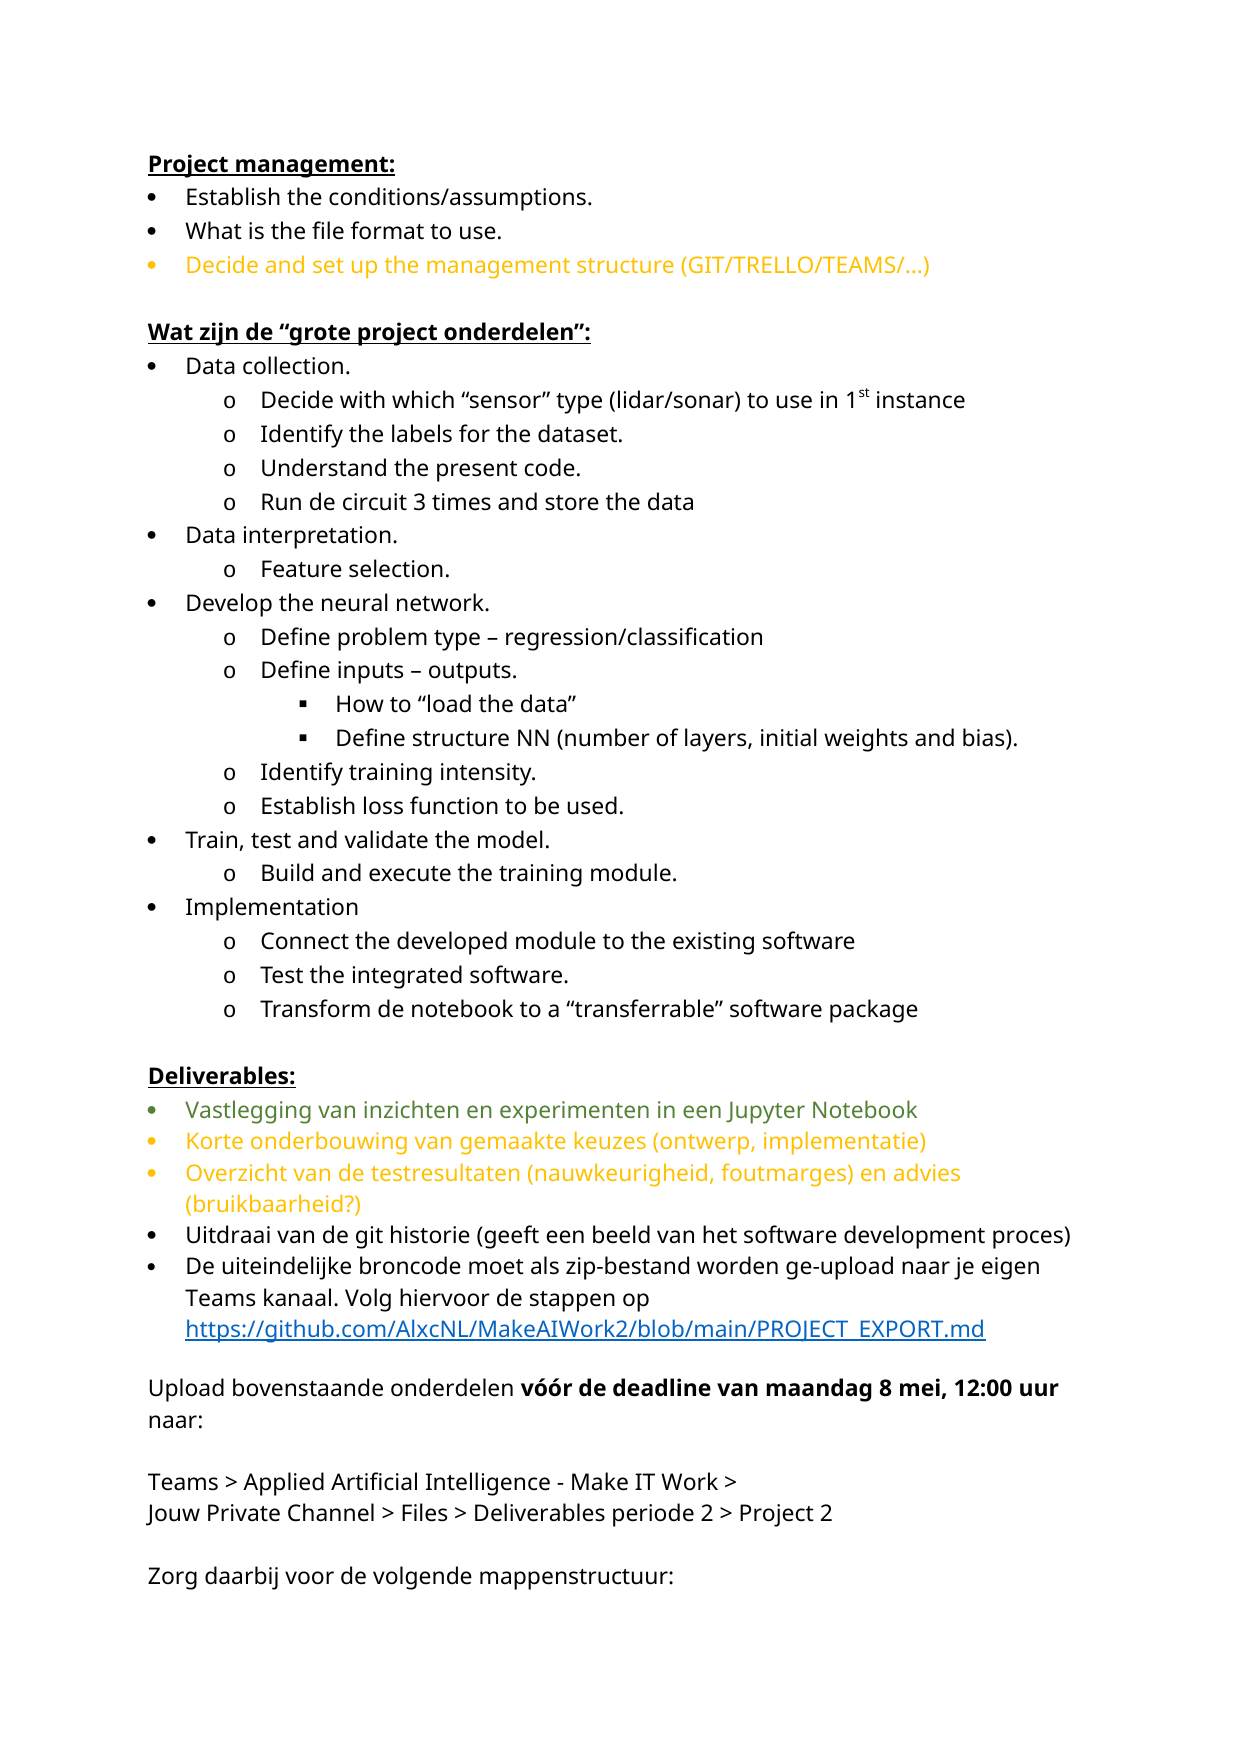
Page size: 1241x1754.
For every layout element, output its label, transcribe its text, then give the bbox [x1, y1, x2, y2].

list Uitdraai van de git historie (geeft een beeld van het software development proces) [148, 1219, 1093, 1250]
list De uiteindelijke broncode moet als zip-bestand worden ge-upload naar je eigen Teams kanaal. Volg hiervoor de stappen op https://github.com/AlxcNL/MakeAIWork2/blob/main/PROJECT_EXPORT.md [148, 1250, 1093, 1344]
list Test the integrated software. [223, 959, 1093, 990]
list Establish loss function to be used. [223, 790, 1093, 821]
list What is the file format to use. [148, 215, 1093, 246]
list Run de circuit 3 times and store the data [223, 485, 1093, 517]
list How to “load the data” [298, 688, 1093, 719]
text Zorg daarbij voor de volgende mappenstructuur: [148, 1560, 1093, 1591]
list Define problem type – regression/classification [223, 621, 1093, 652]
list Understand the present code. [223, 452, 1093, 483]
text Upload bovenstaande onderdelen vóór de deadline van maandag 8 mei, 12:00 uur naar: [148, 1372, 1093, 1435]
list Establish the conditions/assumptions. [148, 181, 1093, 213]
text Teams > Applied Artificial Intelligence - Make IT Work > Jouw Private Channel > Files > Deliverables periode 2 > Project 2 [148, 1466, 1093, 1529]
list Define inputs – outputs. [223, 654, 1093, 686]
list Transform de notebook to a “transferrable” software package [223, 993, 1093, 1024]
text Project management: [148, 148, 1093, 179]
text Wat zijn de “grote project onderdelen”: [148, 316, 1093, 348]
list Build and execute the training module. [223, 857, 1093, 889]
list Feature selection. [223, 553, 1093, 584]
text Deliverables: [148, 1060, 1093, 1091]
list Connect the developed module to the existing software [223, 925, 1093, 956]
list Implementation [148, 891, 1093, 922]
list Data interpretation. [148, 519, 1093, 551]
list Develop the neural network. [148, 587, 1093, 618]
list Define structure NN (number of layers, initial weights and bias). [298, 722, 1093, 753]
list Data collection. [148, 350, 1093, 381]
list Identify training intensity. [223, 756, 1093, 787]
list Overzicht van de testresultaten (nauwkeurigheid, foutmarges) en advies (bruikbaarheid?) [148, 1156, 1093, 1219]
list Decide with which “sensor” type (lidar/sonar) to use in 1st instance [223, 384, 1093, 415]
list Identify the labels for the dataset. [223, 418, 1093, 449]
list Train, test and validate the model. [148, 823, 1093, 855]
list Vastlegging van inzichten en experimenten in een Jupyter Notebook [148, 1094, 1093, 1125]
list Decide and set up the management structure (GIT/TRELLO/TEAMS/…) [148, 249, 1093, 280]
list Korte onderbouwing van gemaakte keuzes (ontwerp, implementatie) [148, 1125, 1093, 1156]
